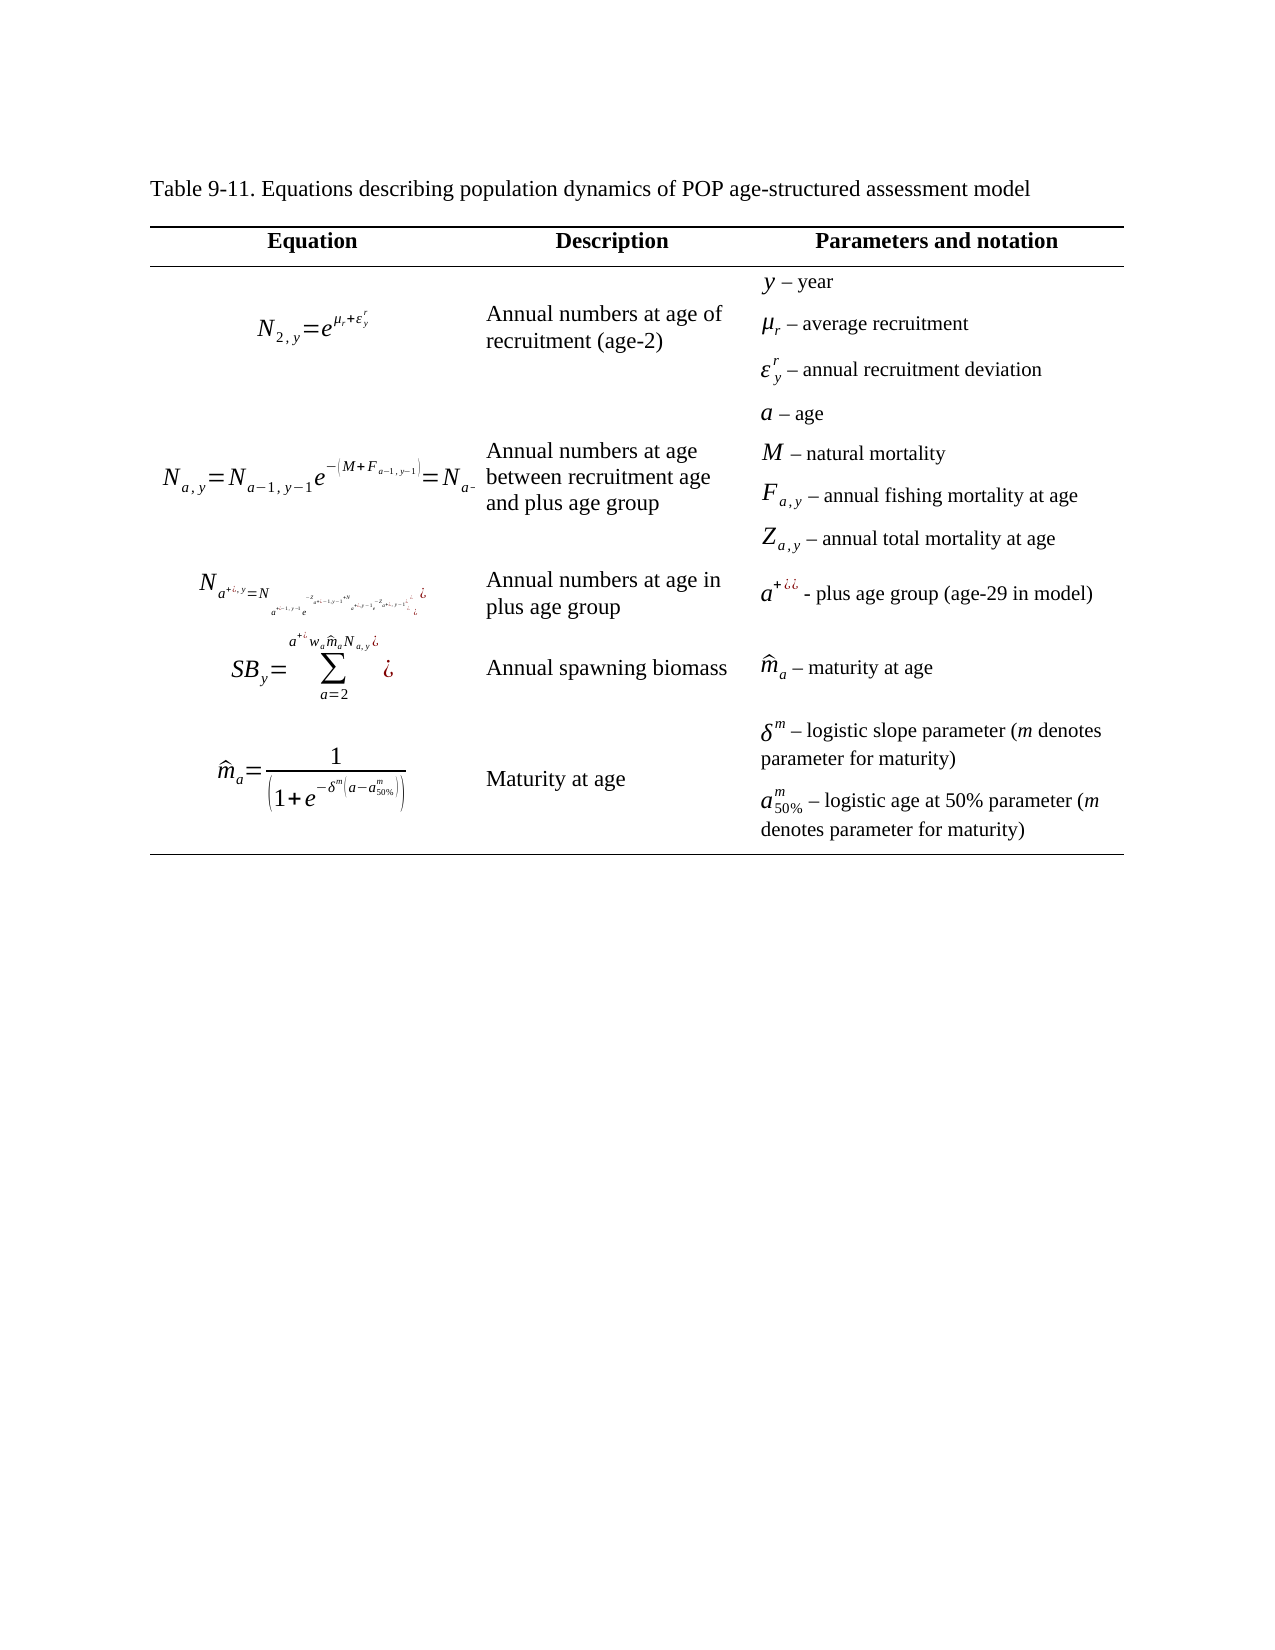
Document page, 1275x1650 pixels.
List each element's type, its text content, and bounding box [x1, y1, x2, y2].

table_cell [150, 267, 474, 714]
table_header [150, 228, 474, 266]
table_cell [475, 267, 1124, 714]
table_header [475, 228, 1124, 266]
subtitle Table 9-11. Equations describing population dynamics of POP age-structured assessment model [150, 175, 1125, 201]
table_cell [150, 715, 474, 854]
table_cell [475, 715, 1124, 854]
